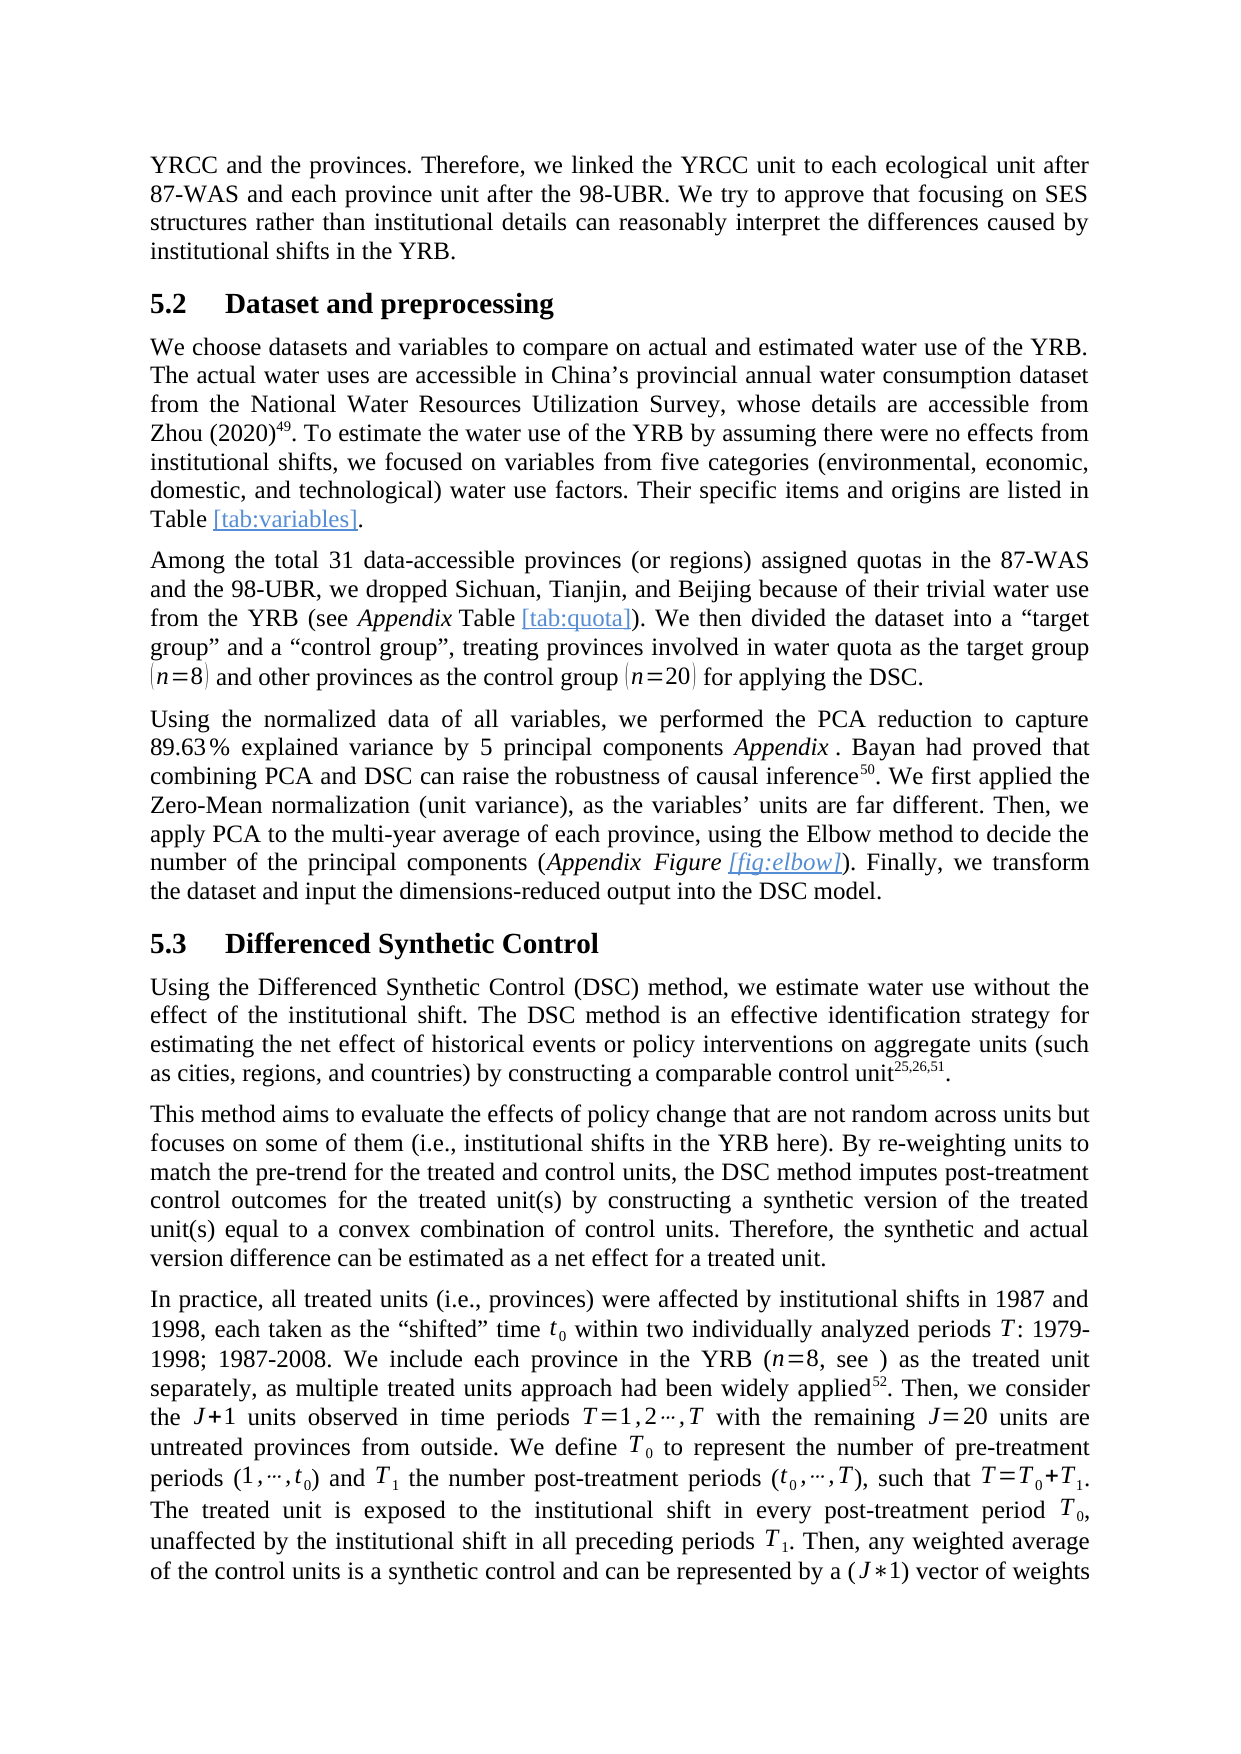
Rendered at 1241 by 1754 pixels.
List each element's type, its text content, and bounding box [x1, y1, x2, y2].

subtitle 5.2 Dataset and preprocessing [150, 286, 1090, 319]
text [150, 1284, 1090, 1585]
text This method aims to evaluate the effects of policy change that are not random across units but focuses on some of them (i.e., institutional shifts in the YRB here). By re-weighting units to match the pre-trend for the treated and control units, the DSC method imputes post-treatment control outcomes for the treated unit(s) by constructing a synthetic version of the treated unit(s) equal to a convex combination of control units. Therefore, the synthetic and actual version difference can be estimated as a net effect for a treated unit. [150, 1099, 1090, 1272]
text Using the Differenced Synthetic Control (DSC) method, we estimate water use without the effect of the institutional shift. The DSC method is an effective identification strategy for estimating the net effect of historical events or policy interventions on aggregate units (such as cities, regions, and countries) by constructing a comparable control unit25,26,51. [150, 972, 1090, 1087]
text Using the normalized data of all variables, we performed the PCA reduction to capture explained variance by principal components Appendix . Bayan had proved that combining PCA and DSC can raise the robustness of causal inference50. We first applied the Zero-Mean normalization (unit variance), as the variables’ units are far different. Then, we apply PCA to the multi-year average of each province, using the Elbow method to decide the number of the principal components (Appendix Figure [fig:elbow]). Finally, we transform the dataset and input the dimensions-reduced output into the DSC model. [150, 704, 1090, 905]
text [150, 150, 1090, 265]
text Among the total data-accessible provinces (or regions) assigned quotas in the 87-WAS and the 98-UBR, we dropped Sichuan, Tianjin, and Beijing because of their trivial water use from the YRB (see Appendix Table [tab:quota]). We then divided the dataset into a “target group” and a “control group”, treating provinces involved in water quota as the target group and other provinces as the control group for applying the DSC. [150, 546, 1090, 691]
text We choose datasets and variables to compare on actual and estimated water use of the YRB. The actual water uses are accessible in China’s provincial annual water consumption dataset from the National Water Resources Utilization Survey, whose details are accessible from Zhou (2020)49. To estimate the water use of the YRB by assuming there were no effects from institutional shifts, we focused on variables from five categories (environmental, economic, domestic, and technological) water use factors. Their specific items and origins are listed in Table [tab:variables]. [150, 332, 1090, 533]
subtitle 5.3 Differenced Synthetic Control [150, 926, 1090, 959]
